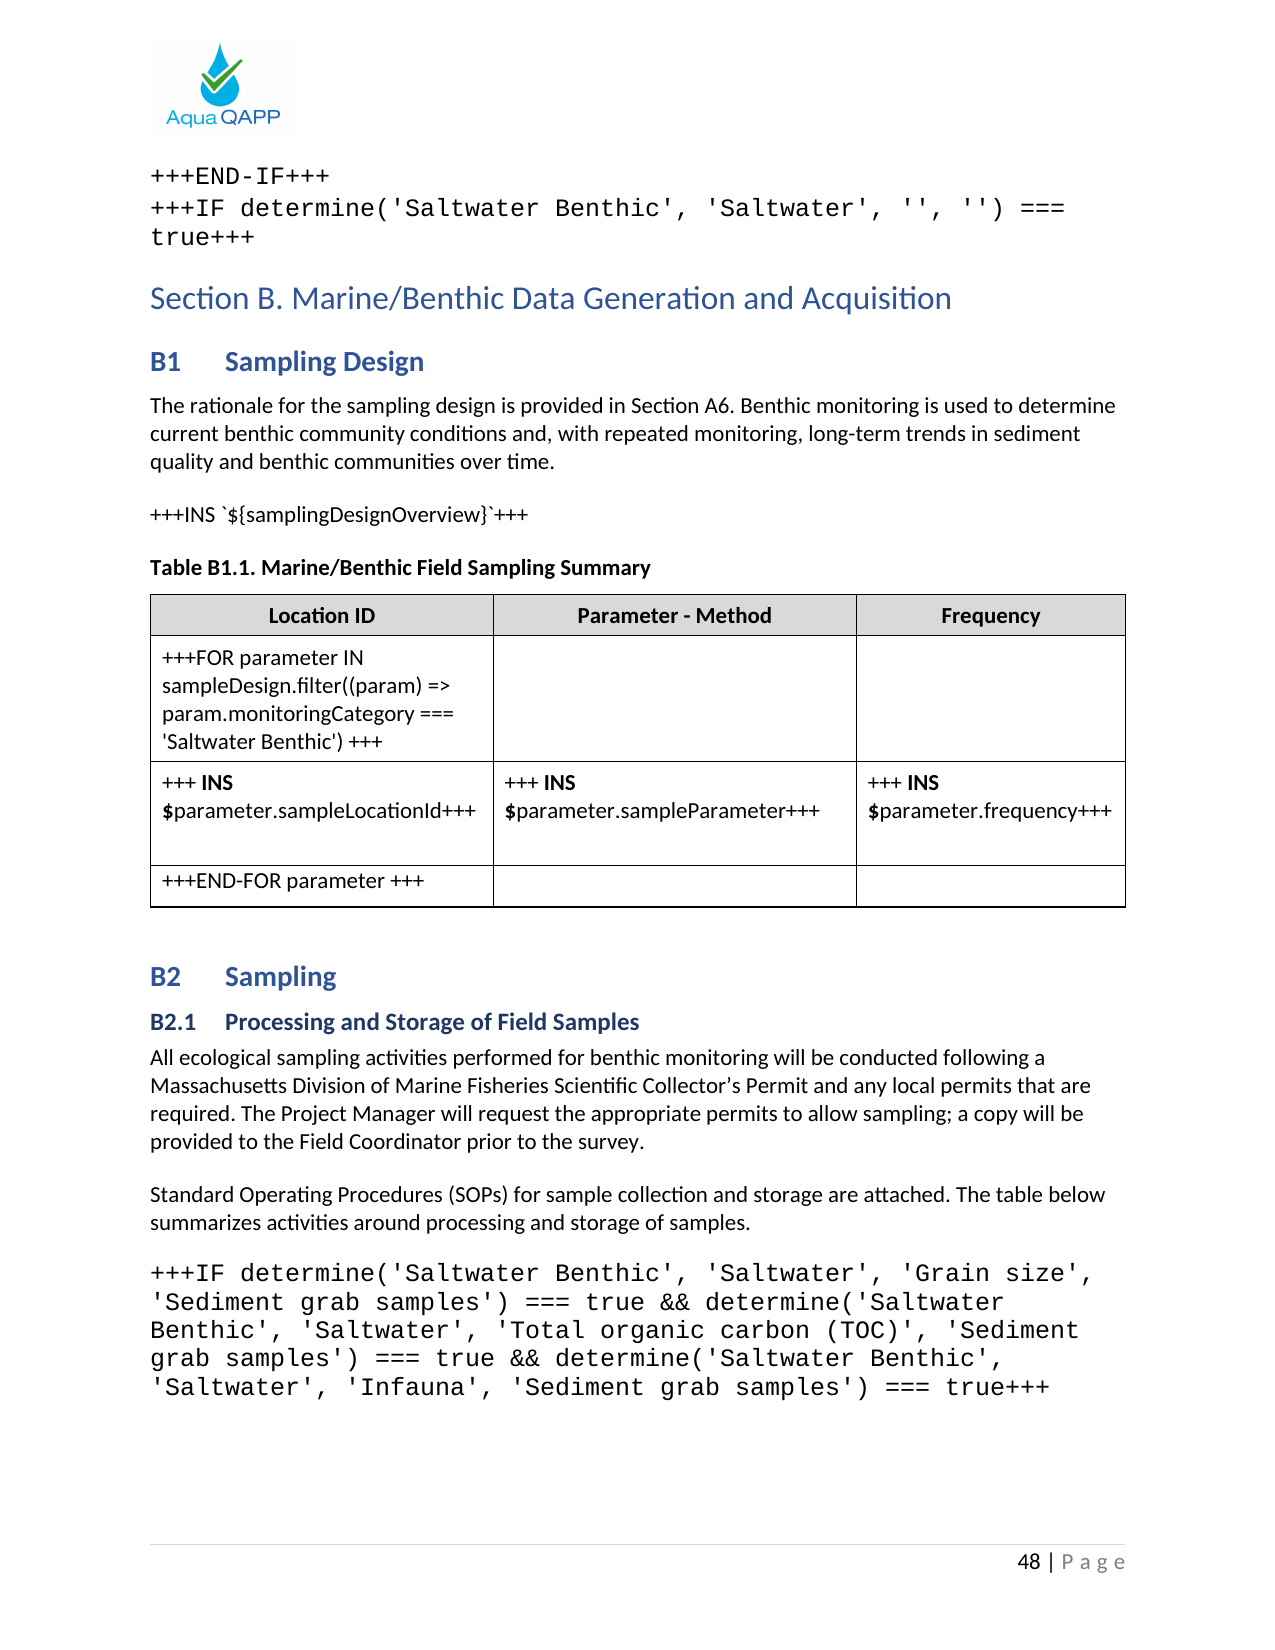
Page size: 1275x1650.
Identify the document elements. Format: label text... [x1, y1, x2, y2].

subtitle B2.1 Processing and Storage of Field Samples [150, 1006, 1125, 1037]
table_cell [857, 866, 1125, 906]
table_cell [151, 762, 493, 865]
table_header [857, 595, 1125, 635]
text +++INS `${samplingDesignOverview}`+++ [150, 500, 1125, 528]
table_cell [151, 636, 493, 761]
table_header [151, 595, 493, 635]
text All ecological sampling activities performed for benthic monitoring will be conducted following a Massachusetts Division of Marine Fisheries Scientific Collector’s Permit and any local permits that are required. The Project Manager will request the appropriate permits to allow sampling; a copy will be provided to the Field Coordinator prior to the survey. [150, 1043, 1125, 1155]
text +++IF determine('Saltwater Benthic', 'Saltwater', '', '') === true+++ [150, 196, 1125, 252]
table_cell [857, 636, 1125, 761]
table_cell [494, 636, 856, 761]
picture [150, 39, 302, 139]
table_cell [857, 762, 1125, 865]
text Standard Operating Procedures (SOPs) for sample collection and storage are attached. The table below summarizes activities around processing and storage of samples. [150, 1180, 1125, 1236]
title Table B1.1. Marine/Benthic Field Sampling Summary [150, 553, 1125, 581]
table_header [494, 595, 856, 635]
subtitle Section B. Marine/Benthic Data Generation and Acquisition [150, 277, 1125, 318]
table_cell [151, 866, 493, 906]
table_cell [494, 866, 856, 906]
text +++END-IF+++ [150, 163, 1125, 192]
text The rationale for the sampling design is provided in Section A6. Benthic monitoring is used to determine current benthic community conditions and, with repeated monitoring, long-term trends in sediment quality and benthic communities over time. [150, 391, 1125, 475]
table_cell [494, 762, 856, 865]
subtitle B1 Sampling Design [150, 343, 1125, 379]
text +++IF determine('Saltwater Benthic', 'Saltwater', 'Grain size', 'Sediment grab samples') === true && determine('Saltwater Benthic', 'Saltwater', 'Total organic carbon (TOC)', 'Sediment grab samples') === true && determine('Saltwater Benthic', 'Saltwater', 'Infauna', 'Sediment grab samples') === true+++ [150, 1261, 1125, 1403]
subtitle B2 Sampling [150, 958, 1125, 993]
